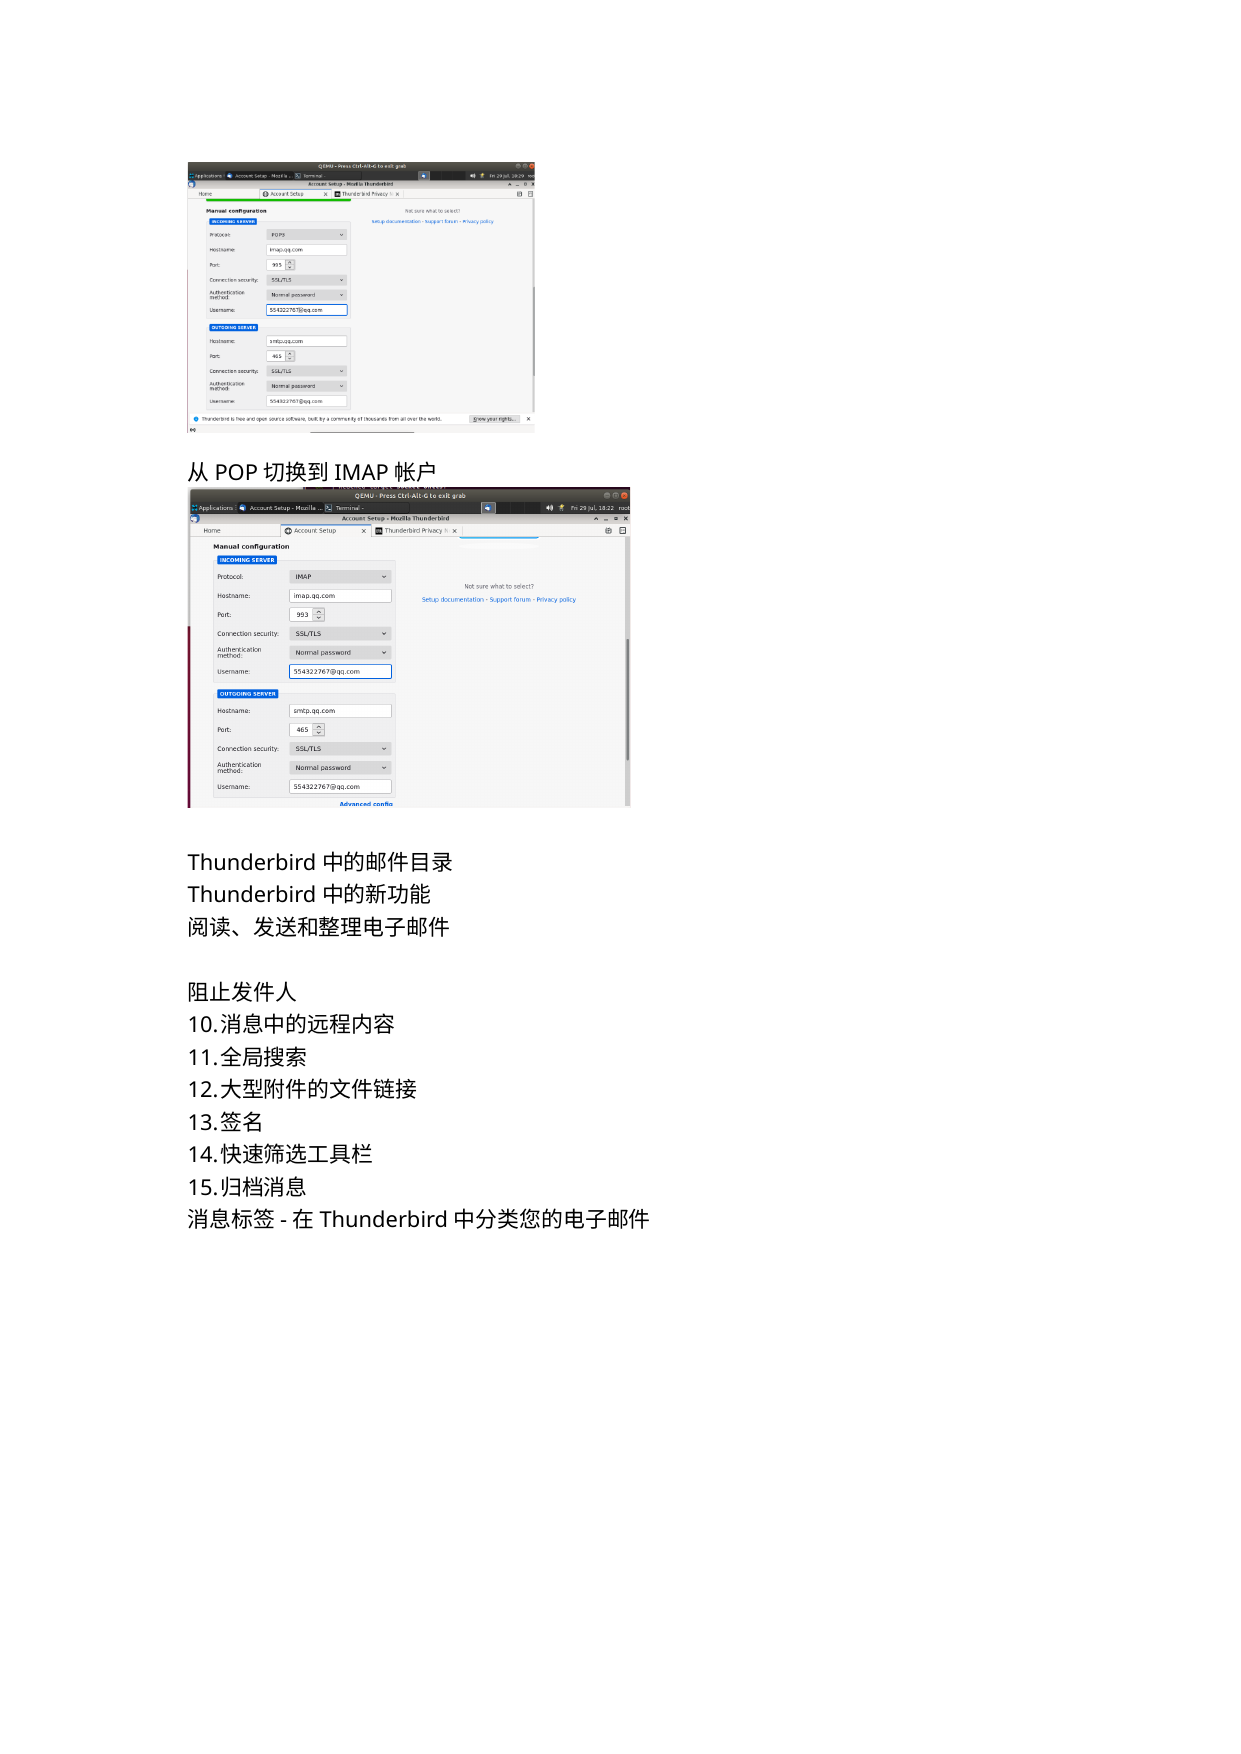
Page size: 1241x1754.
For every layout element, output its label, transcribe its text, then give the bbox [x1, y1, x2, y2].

list 归档消息 [187, 1169, 1053, 1202]
picture [187, 162, 535, 433]
picture [187, 487, 631, 808]
text 阅读、发送和整理电子邮件 [187, 909, 1053, 942]
list 全局搜索 [187, 1039, 1053, 1072]
list 快速筛选工具栏 [187, 1137, 1053, 1169]
text Thunderbird 中的邮件目录 [187, 844, 1053, 877]
list 大型附件的文件链接 [187, 1072, 1053, 1104]
text Thunderbird 中的新功能 [187, 877, 1053, 909]
text 消息标签 - 在 Thunderbird 中分类您的电子邮件 [187, 1202, 1053, 1234]
list 消息中的远程内容 [187, 1007, 1053, 1039]
text 从 POP 切换到 IMAP 帐户 [187, 454, 1053, 487]
text 阻止发件人 [187, 974, 1053, 1007]
list 签名 [187, 1104, 1053, 1137]
